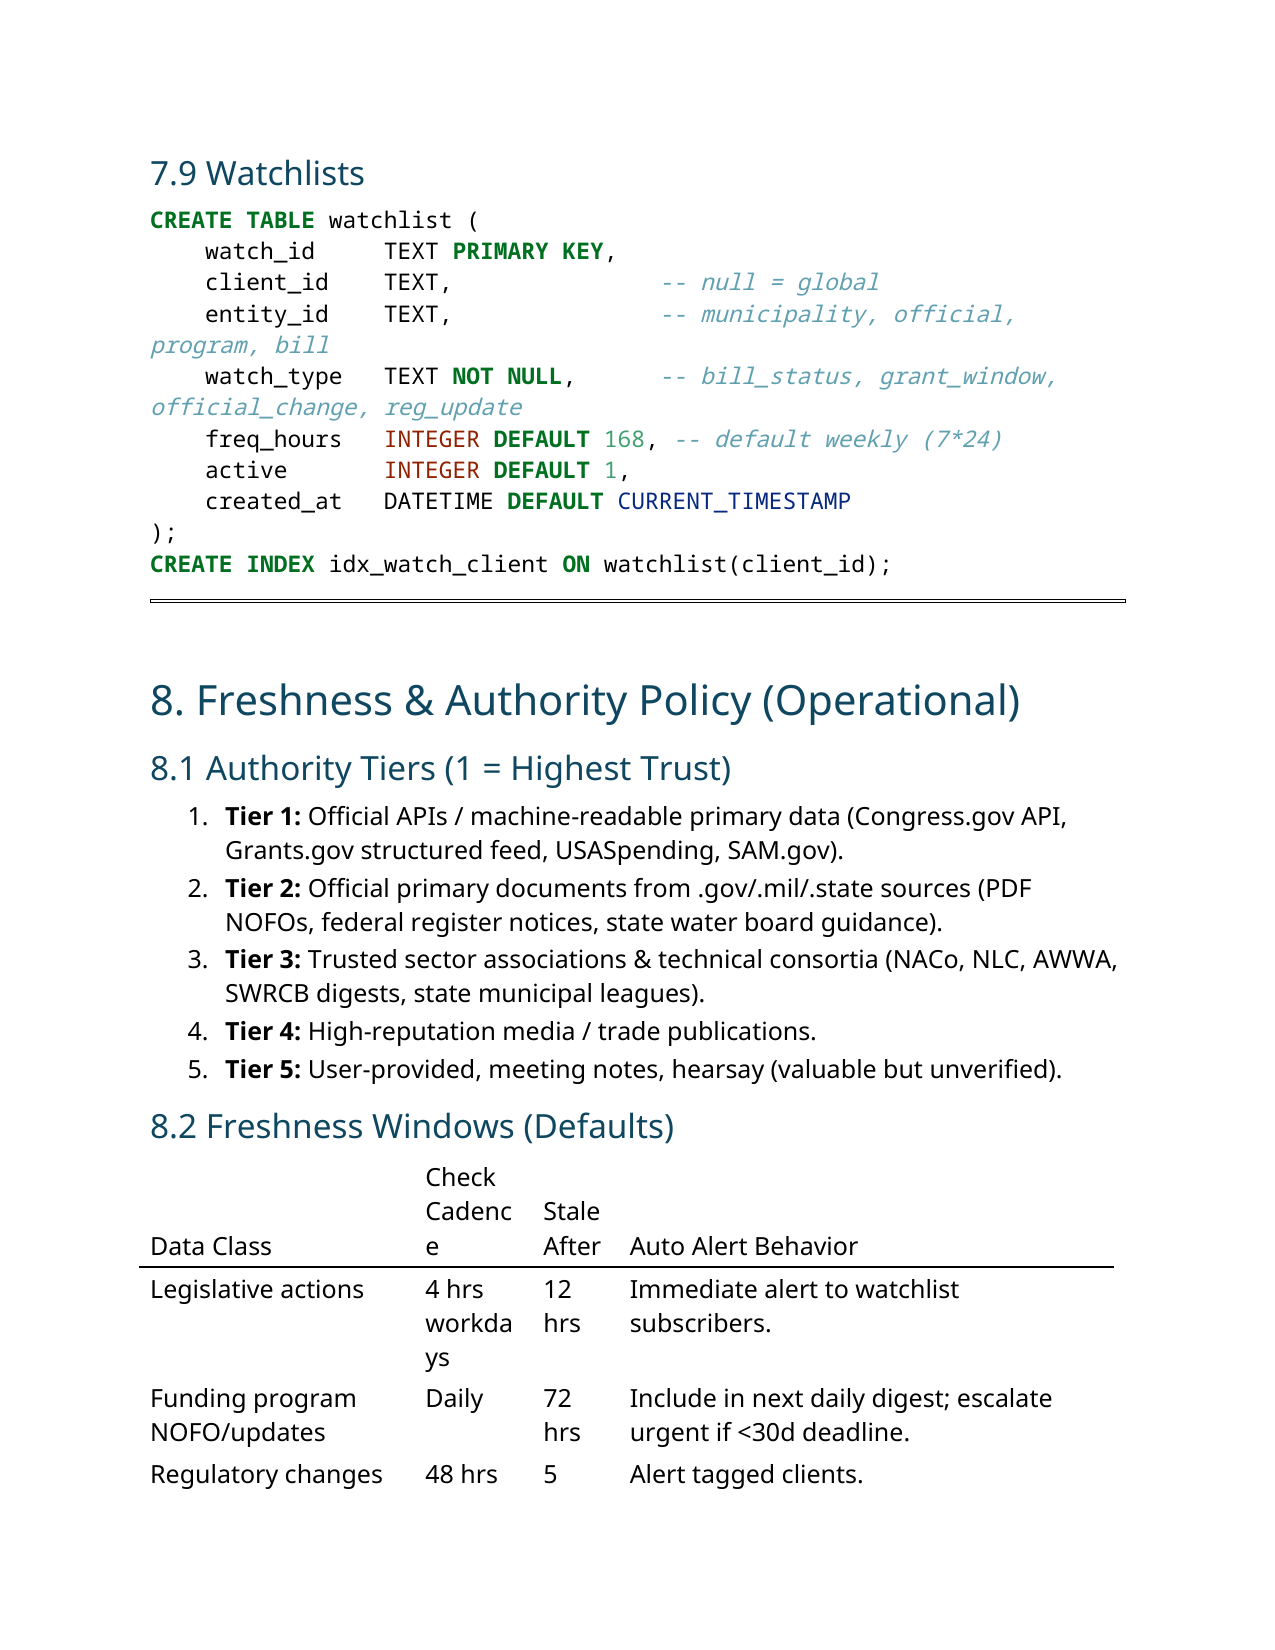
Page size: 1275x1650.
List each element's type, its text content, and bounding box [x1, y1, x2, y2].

table_cell 5 days [532, 1453, 618, 1494]
table_header Data Class [139, 1156, 414, 1266]
table_cell Funding program NOFO/updates [139, 1377, 414, 1453]
table_header Stale After [532, 1156, 618, 1266]
table_cell Regulatory changes [139, 1453, 414, 1494]
table_cell Legislative actions [139, 1268, 414, 1377]
subtitle 8.1 Authority Tiers (1 = Highest Trust) [150, 744, 1125, 790]
text CREATE TABLE watchlist ( watch_id TEXT PRIMARY KEY, client_id TEXT, -- null = global entity_id TEXT, -- municipality, official, program, bill watch_type TEXT NOT NULL, -- bill_status, grant_window, official_change, reg_update freq_hours INTEGER DEFAULT 168, -- default weekly (7*24) active INTEGER DEFAULT 1, created_at DATETIME DEFAULT CURRENT_TIMESTAMP ); CREATE INDEX idx_watch_client ON watchlist(client_id); [150, 204, 1125, 579]
table_cell Include in next daily digest; escalate urgent if <30d deadline. [618, 1377, 1114, 1453]
list Tier 5: User‑provided, meeting notes, hearsay (valuable but unverified). [187, 1052, 1125, 1086]
subtitle 7.9 Watchlists [150, 150, 1125, 195]
table_cell 4 hrs workdays [414, 1268, 532, 1377]
table_cell Alert tagged clients. [618, 1453, 1114, 1494]
subtitle 8. Freshness & Authority Policy (Operational) [150, 671, 1125, 728]
table_cell 12 hrs [532, 1268, 618, 1377]
table_cell Daily [414, 1377, 532, 1453]
table_cell 72 hrs [532, 1377, 618, 1453]
table_cell Immediate alert to watchlist subscribers. [618, 1268, 1114, 1377]
list Tier 4: High‑reputation media / trade publications. [187, 1014, 1125, 1048]
list Tier 1: Official APIs / machine‑readable primary data (Congress.gov API, Grants.gov structured feed, USASpending, SAM.gov). [187, 798, 1125, 866]
table_header Auto Alert Behavior [618, 1156, 1114, 1266]
list Tier 2: Official primary documents from .gov/.mil/.state sources (PDF NOFOs, federal register notices, state water board guidance). [187, 870, 1125, 938]
table_cell 48 hrs [414, 1453, 532, 1494]
subtitle 8.2 Freshness Windows (Defaults) [150, 1102, 1125, 1148]
list Tier 3: Trusted sector associations & technical consortia (NACo, NLC, AWWA, SWRCB digests, state municipal leagues). [187, 942, 1125, 1010]
table_header Check Cadence [414, 1156, 532, 1266]
